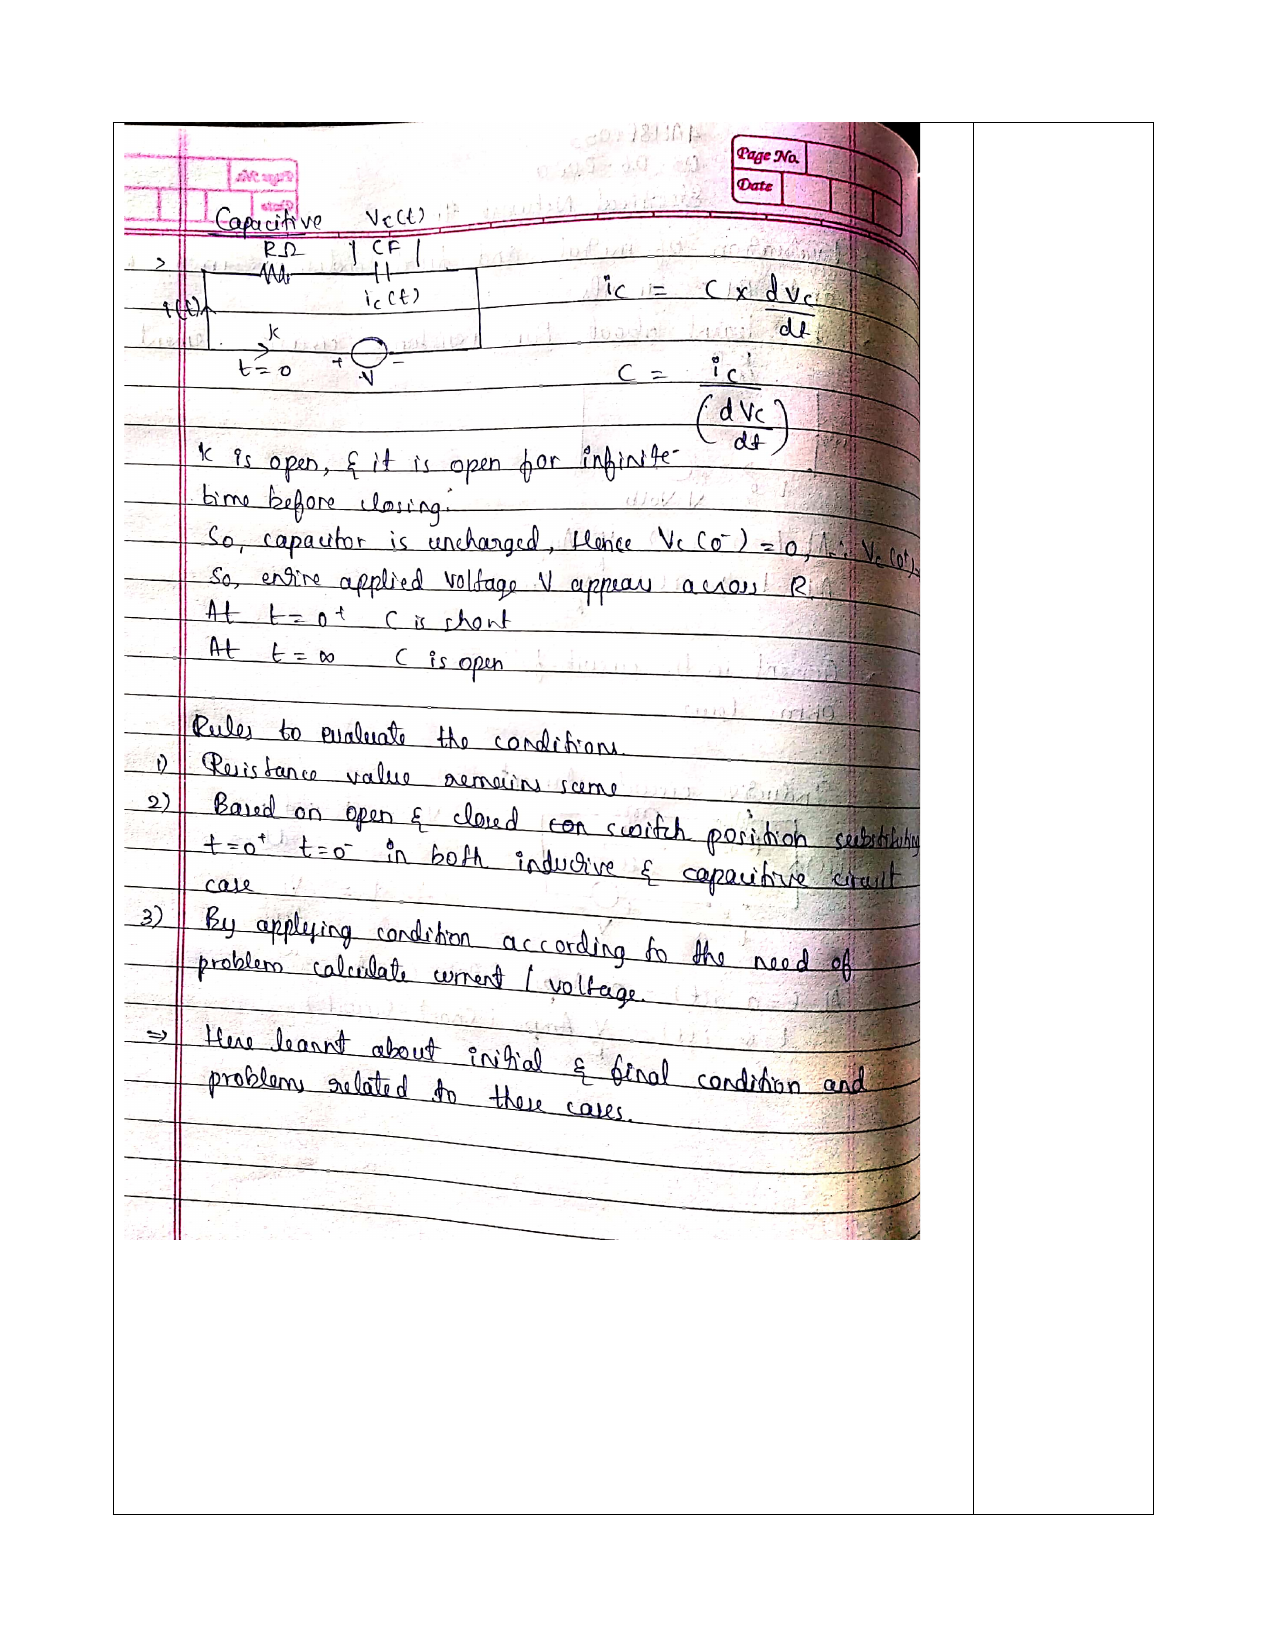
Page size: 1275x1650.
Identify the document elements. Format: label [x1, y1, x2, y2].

table_cell [114, 123, 973, 1514]
picture [124, 122, 921, 1240]
table_cell [974, 123, 1153, 1514]
